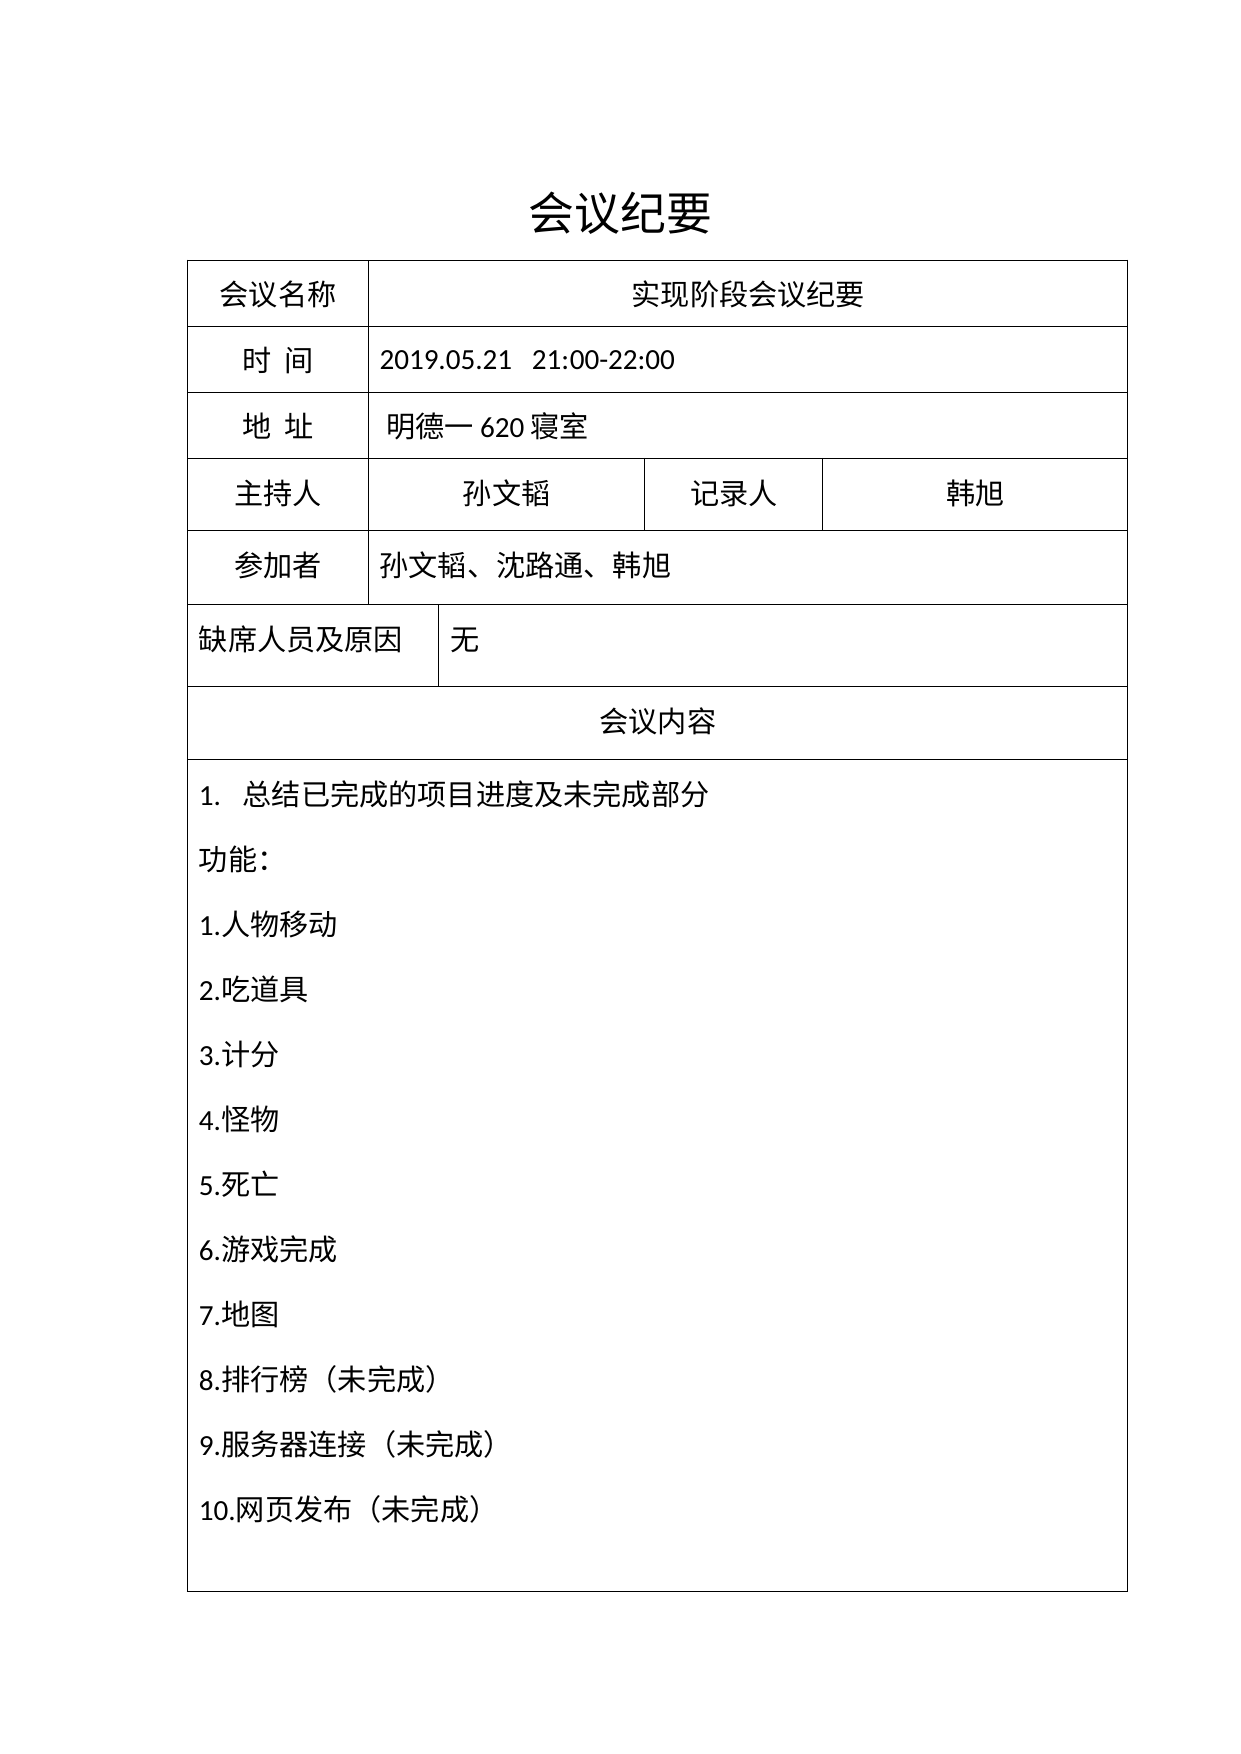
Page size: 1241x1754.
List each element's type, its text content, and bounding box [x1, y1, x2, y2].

table_cell 孙文韬 [369, 459, 644, 530]
table_cell 缺席人员及原因 [188, 605, 438, 686]
table_cell 地 址 [188, 393, 368, 458]
table_header 实现阶段会议纪要 [369, 261, 1127, 326]
table_header 会议名称 [188, 261, 368, 326]
table_cell 参加者 [188, 531, 368, 604]
table_cell 明德一 620寝室 [369, 393, 1127, 458]
table_cell 会议内容 [188, 687, 1127, 759]
table_cell 2019.05.21 21:00-22:00 [369, 327, 1127, 392]
table_cell 孙文韬、沈路通、韩旭 [369, 531, 1127, 604]
table_cell 记录人 [645, 459, 822, 530]
table_cell 韩旭 [823, 459, 1127, 530]
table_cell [188, 760, 1127, 1591]
table_cell 时 间 [188, 327, 368, 392]
text 会议纪要 [187, 162, 1053, 259]
table_cell 主持人 [188, 459, 368, 530]
table_cell 无 [439, 605, 1127, 686]
